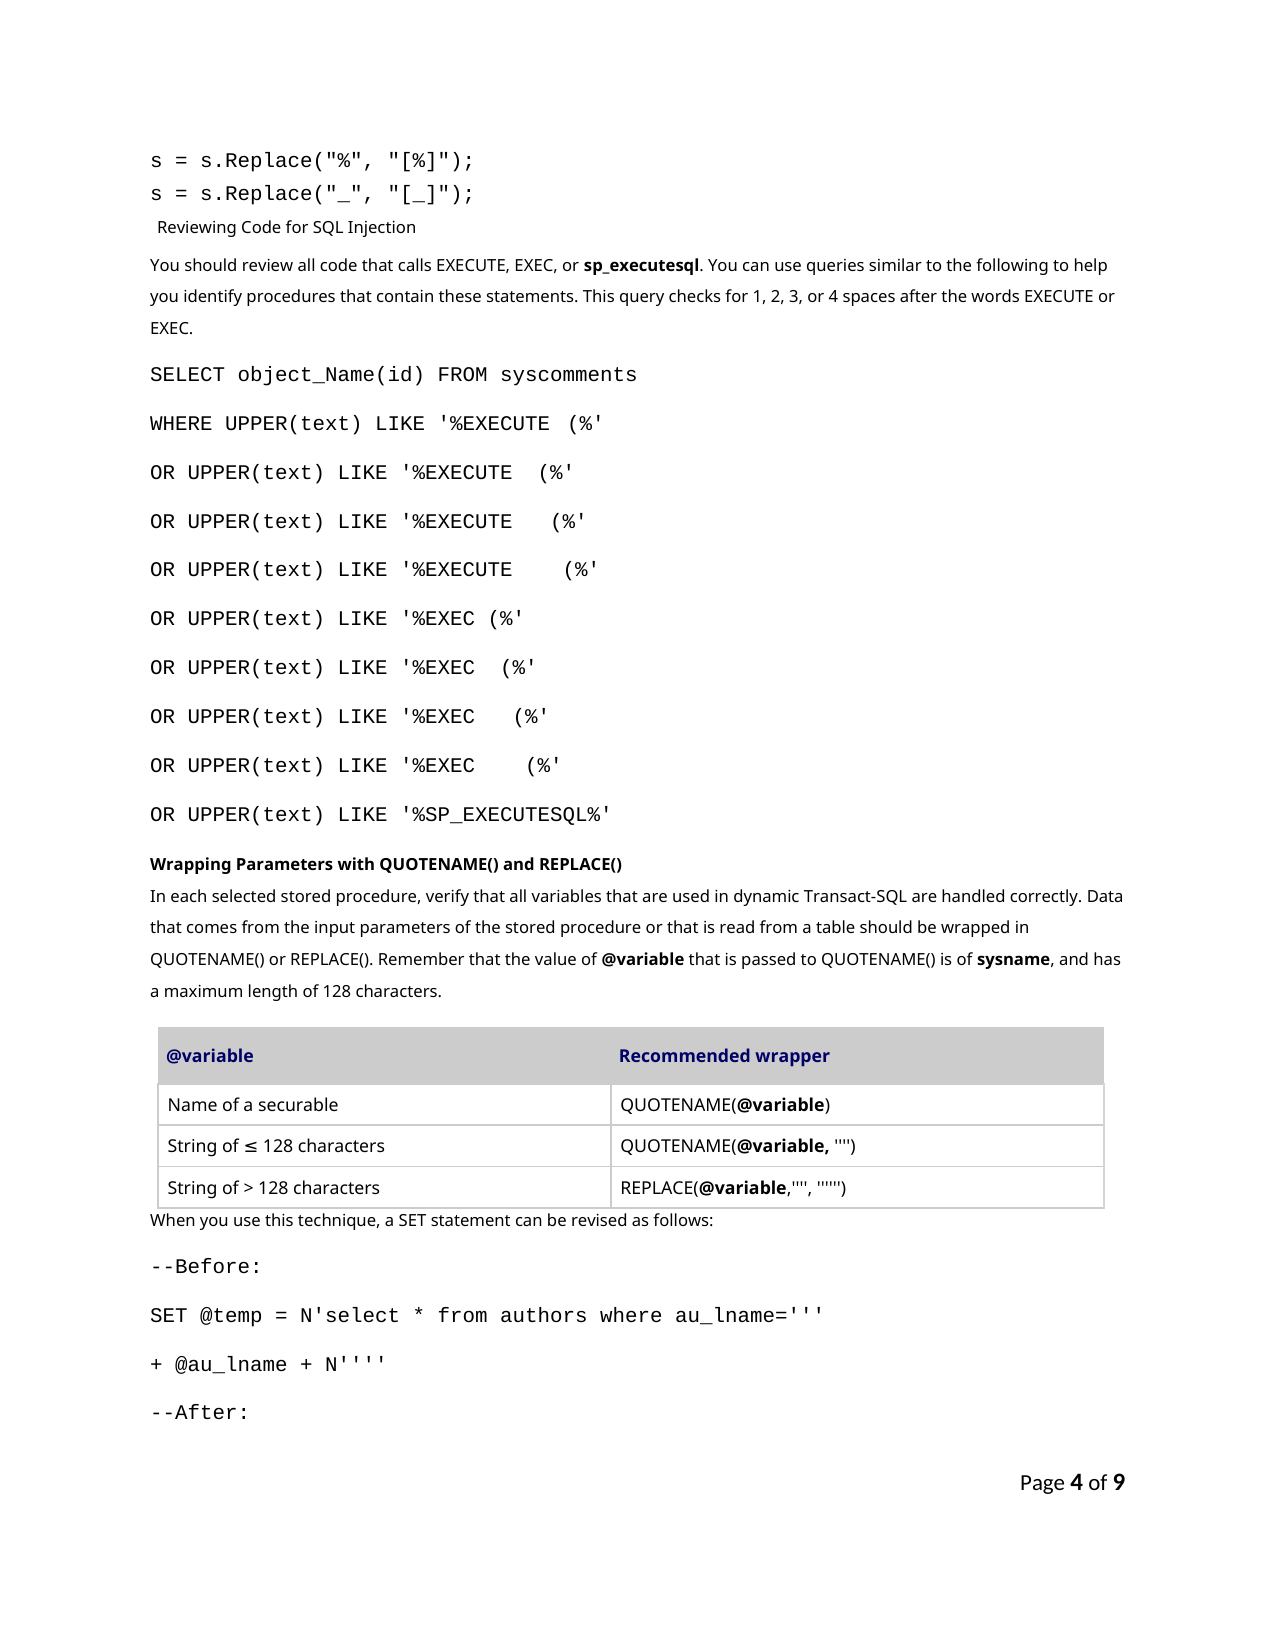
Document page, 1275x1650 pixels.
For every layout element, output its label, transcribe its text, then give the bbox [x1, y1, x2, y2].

text Wrapping Parameters with QUOTENAME() and REPLACE() [150, 853, 1125, 875]
text OR UPPER(text) LIKE '%EXEC (%' [150, 657, 1125, 681]
text SELECT object_Name(id) FROM syscomments [150, 364, 1125, 388]
text --After: [150, 1402, 1125, 1426]
text You should review all code that calls EXECUTE, EXEC, or sp_executesql. You can use queries similar to the following to help you identify procedures that contain these statements. This query checks for 1, 2, 3, or 4 spaces after the words EXECUTE or EXEC. [150, 253, 1125, 339]
text Reviewing Code for SQL Injection [150, 216, 1125, 244]
text OR UPPER(text) LIKE '%EXEC (%' [150, 608, 1125, 632]
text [150, 1305, 1125, 1328]
text --Before: [150, 1256, 1125, 1280]
table_cell String of > 128 characters [159, 1167, 610, 1207]
text When you use this technique, a SET statement can be revised as follows: [150, 1209, 1125, 1231]
text OR UPPER(text) LIKE '%EXECUTE (%' [150, 559, 1125, 583]
text In each selected stored procedure, verify that all variables that are used in dynamic Transact-SQL are handled correctly. Data that comes from the input parameters of the stored procedure or that is read from a table should be wrapped in QUOTENAME() or REPLACE(). Remember that the value of @variable that is passed to QUOTENAME() is of sysname, and has a maximum length of 128 characters. [150, 884, 1125, 1002]
table_header Recommended wrapper [612, 1028, 1103, 1083]
table_cell Name of a securable [159, 1085, 610, 1124]
table_header @variable [159, 1028, 611, 1083]
text + @au_lname + N'''' [150, 1353, 1125, 1377]
table_cell String of ≤ 128 characters [159, 1126, 610, 1166]
text s = s.Replace("_", "[_]"); [150, 183, 1125, 207]
text OR UPPER(text) LIKE '%EXEC (%' [150, 755, 1125, 778]
table_cell REPLACE(@variable,'''', '''''') [612, 1167, 1103, 1207]
table_cell QUOTENAME(@variable, '''') [612, 1126, 1103, 1166]
text s = s.Replace("%", "[%]"); [150, 150, 1125, 174]
text OR UPPER(text) LIKE '%EXEC (%' [150, 706, 1125, 730]
text OR UPPER(text) LIKE '%EXECUTE (%' [150, 511, 1125, 534]
text WHERE UPPER(text) LIKE '%EXECUTE (%' [150, 413, 1125, 437]
table_cell QUOTENAME(@variable) [612, 1085, 1103, 1124]
text OR UPPER(text) LIKE '%SP_EXECUTESQL%' [150, 804, 1125, 827]
text OR UPPER(text) LIKE '%EXECUTE (%' [150, 462, 1125, 485]
